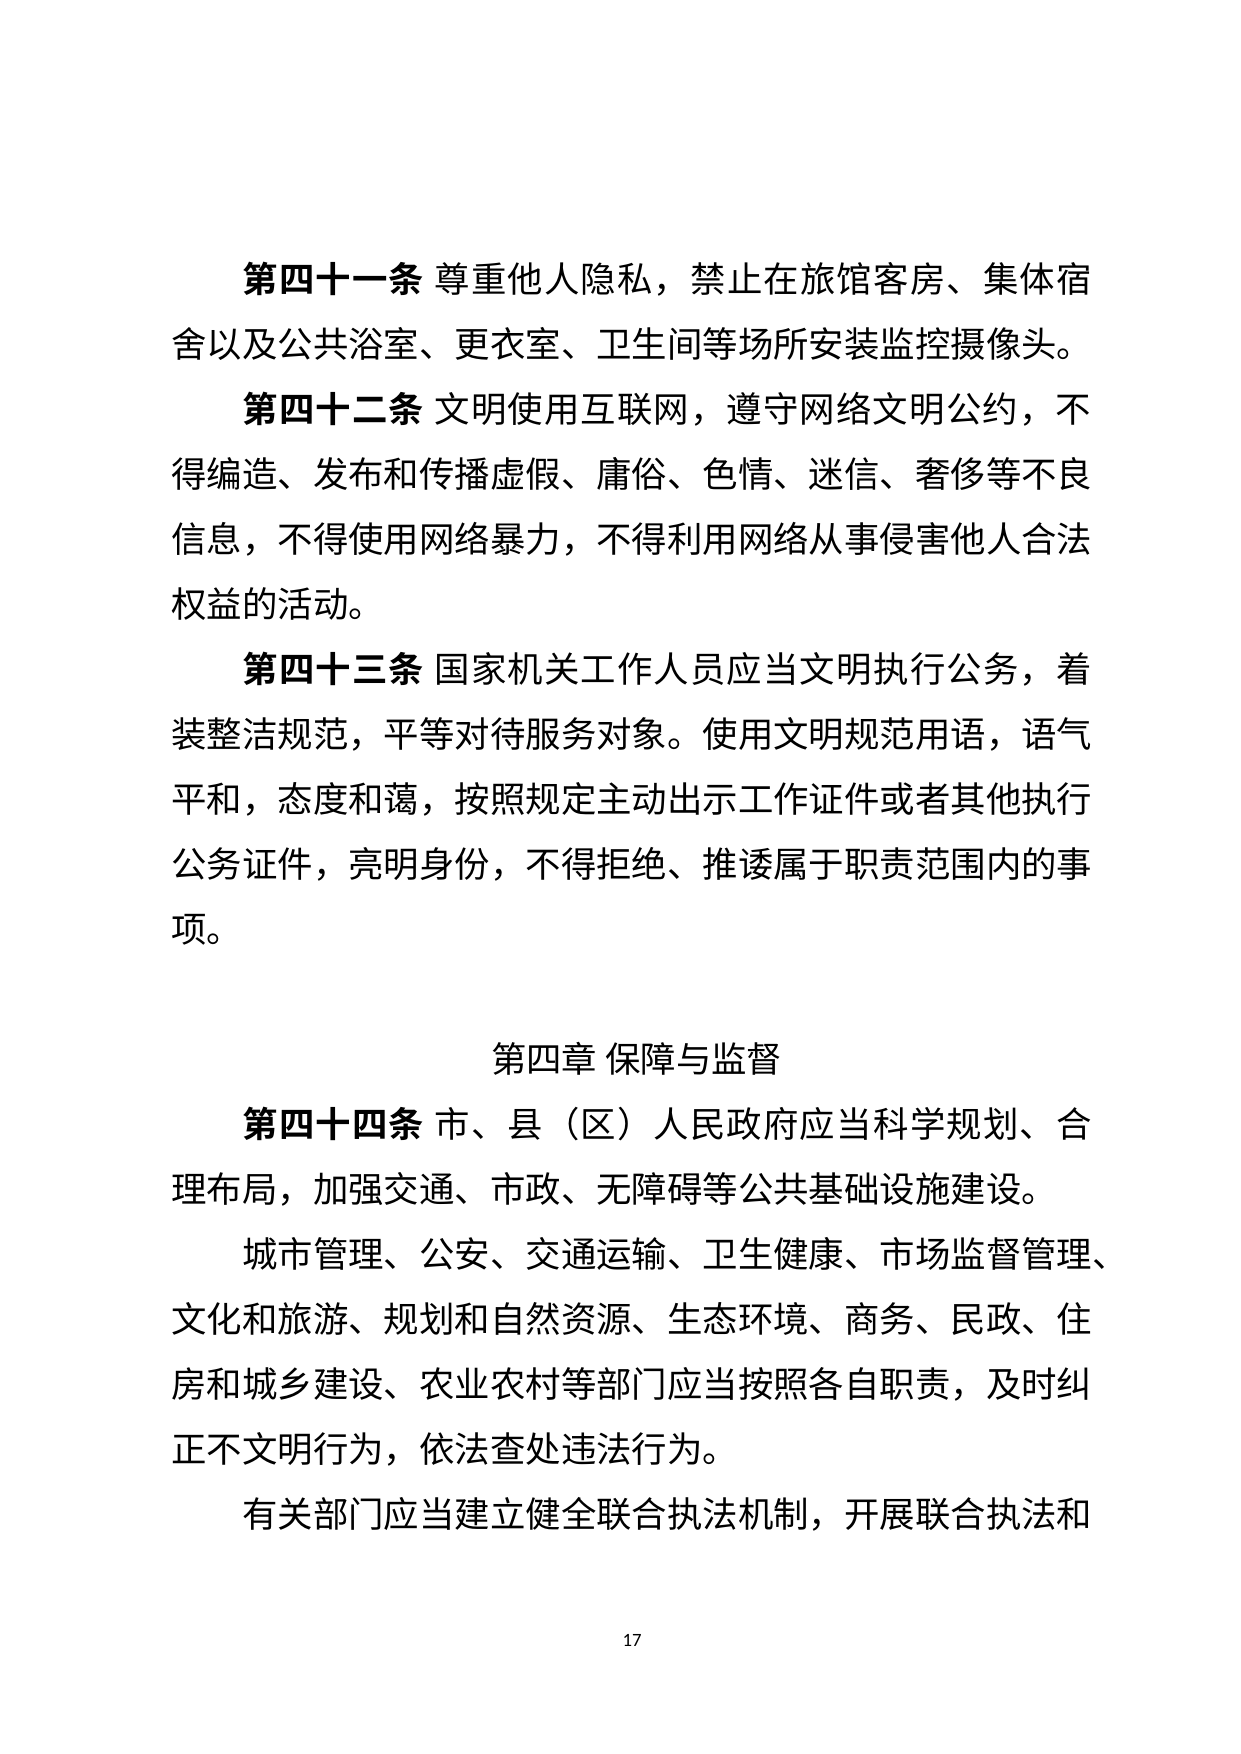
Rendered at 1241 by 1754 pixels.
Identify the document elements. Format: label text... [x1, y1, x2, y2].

text 城市管理、公安、交通运输、卫生健康、市场监督管理、文化和旅游、规划和自然资源、生态环境、商务、民政、住房和城乡建设、农业农村等部门应当按照各自职责，及时纠正不文明行为，依法查处违法行为。 [171, 1220, 1092, 1480]
text 第四章 保障与监督 [171, 1025, 1092, 1090]
text 第四十四条 市、县（区）人民政府应当科学规划、合理布局，加强交通、市政、无障碍等公共基础设施建设。 [171, 1090, 1092, 1220]
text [171, 1480, 1092, 1545]
text 第四十三条 国家机关工作人员应当文明执行公务，着装整洁规范，平等对待服务对象。使用文明规范用语，语气平和，态度和蔼，按照规定主动出示工作证件或者其他执行公务证件，亮明身份，不得拒绝、推诿属于职责范围内的事项。 [171, 635, 1092, 960]
text 第四十二条 文明使用互联网，遵守网络文明公约，不得编造、发布和传播虚假、庸俗、色情、迷信、奢侈等不良信息，不得使用网络暴力，不得利用网络从事侵害他人合法权益的活动。 [171, 375, 1092, 635]
text 第四十一条 尊重他人隐私，禁止在旅馆客房、集体宿舍以及公共浴室、更衣室、卫生间等场所安装监控摄像头。 [171, 245, 1092, 375]
